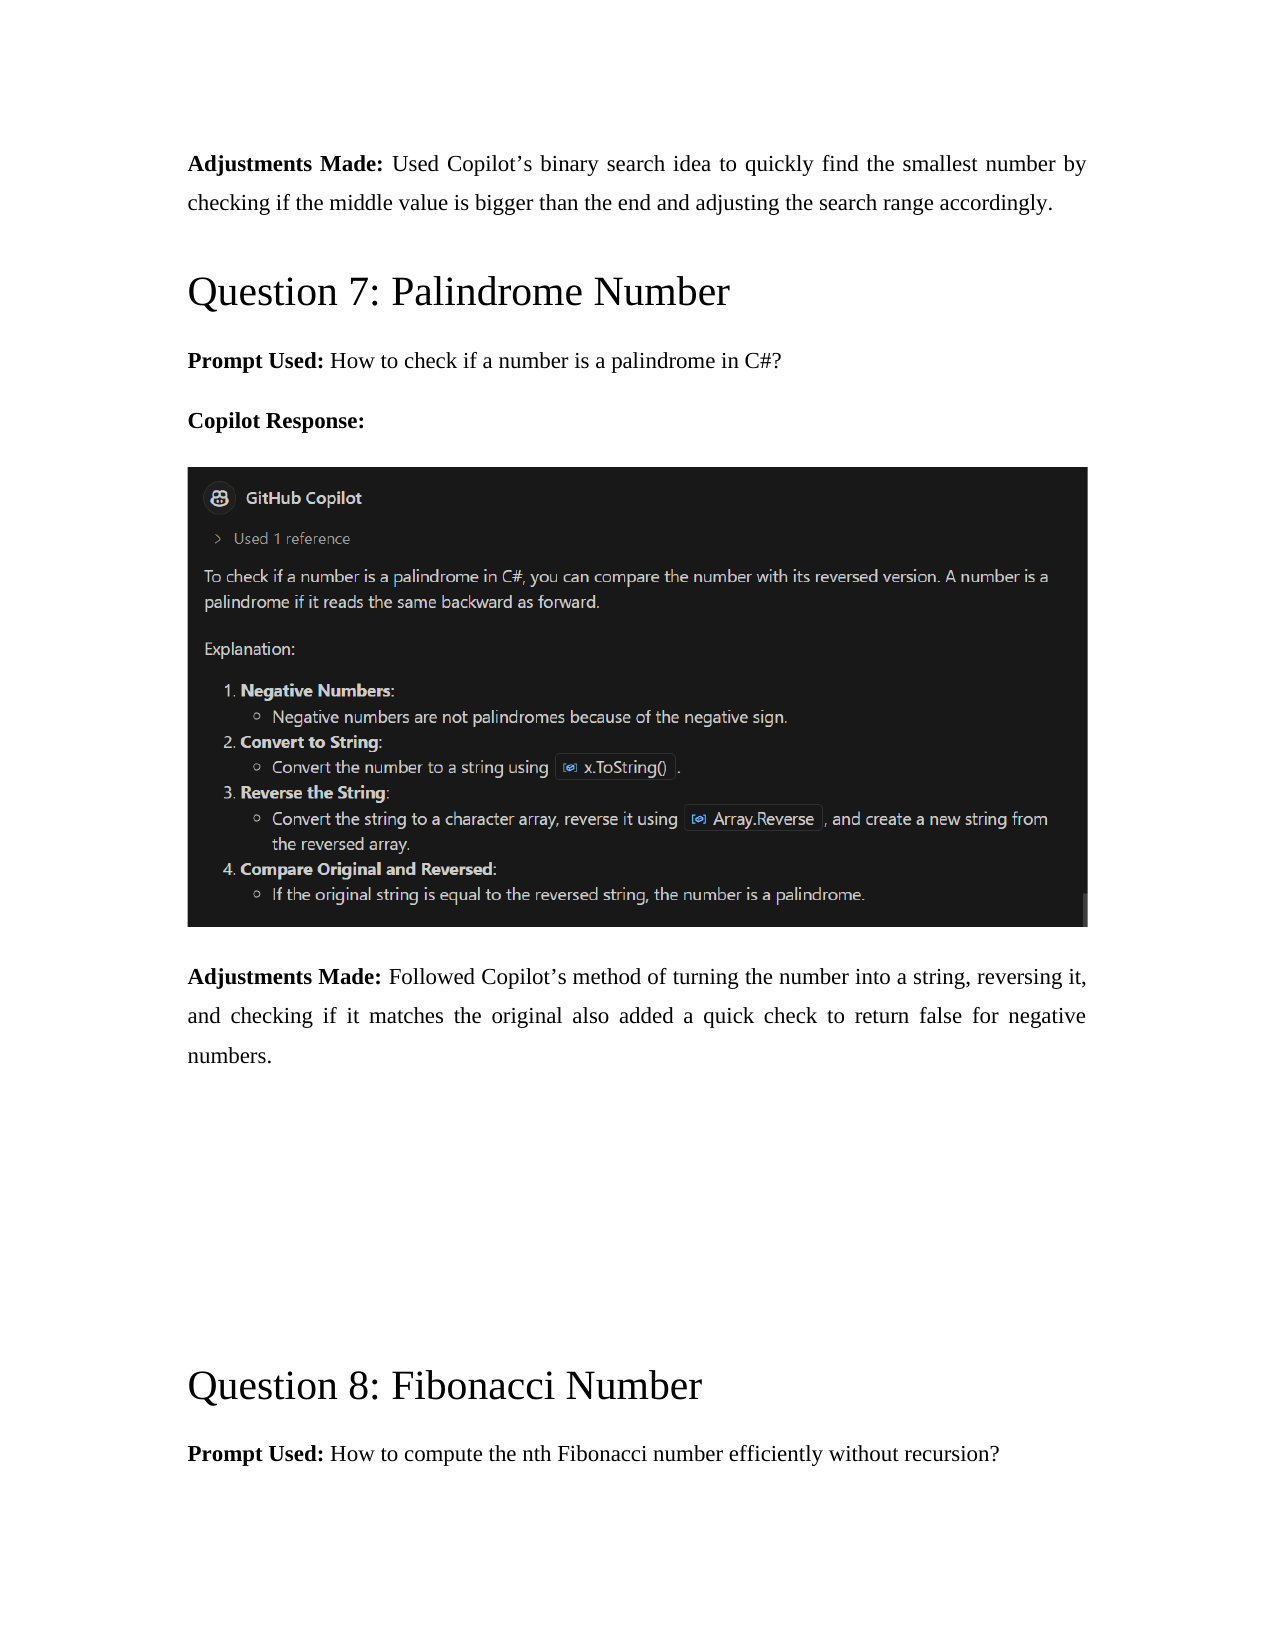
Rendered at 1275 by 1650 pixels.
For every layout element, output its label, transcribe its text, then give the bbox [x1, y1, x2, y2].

text Prompt Used: How to compute the nth Fibonacci number efficiently without recursion? [187, 1440, 1087, 1467]
subtitle Question 7: Palindrome Number [187, 266, 1087, 314]
text Prompt Used: How to check if a number is a palindrome in C#? [187, 347, 1087, 373]
picture [187, 467, 1088, 927]
subtitle Question 8: Fibonacci Number [187, 1360, 1087, 1408]
text Adjustments Made: Followed Copilot’s method of turning the number into a string, reversing it, and checking if it matches the original also added a quick check to return false for negative numbers. [187, 963, 1087, 1068]
text Copilot Response: [187, 407, 1087, 433]
text Adjustments Made: Used Copilot’s binary search idea to quickly find the smallest number by checking if the middle value is bigger than the end and adjusting the search range accordingly. [187, 150, 1087, 216]
